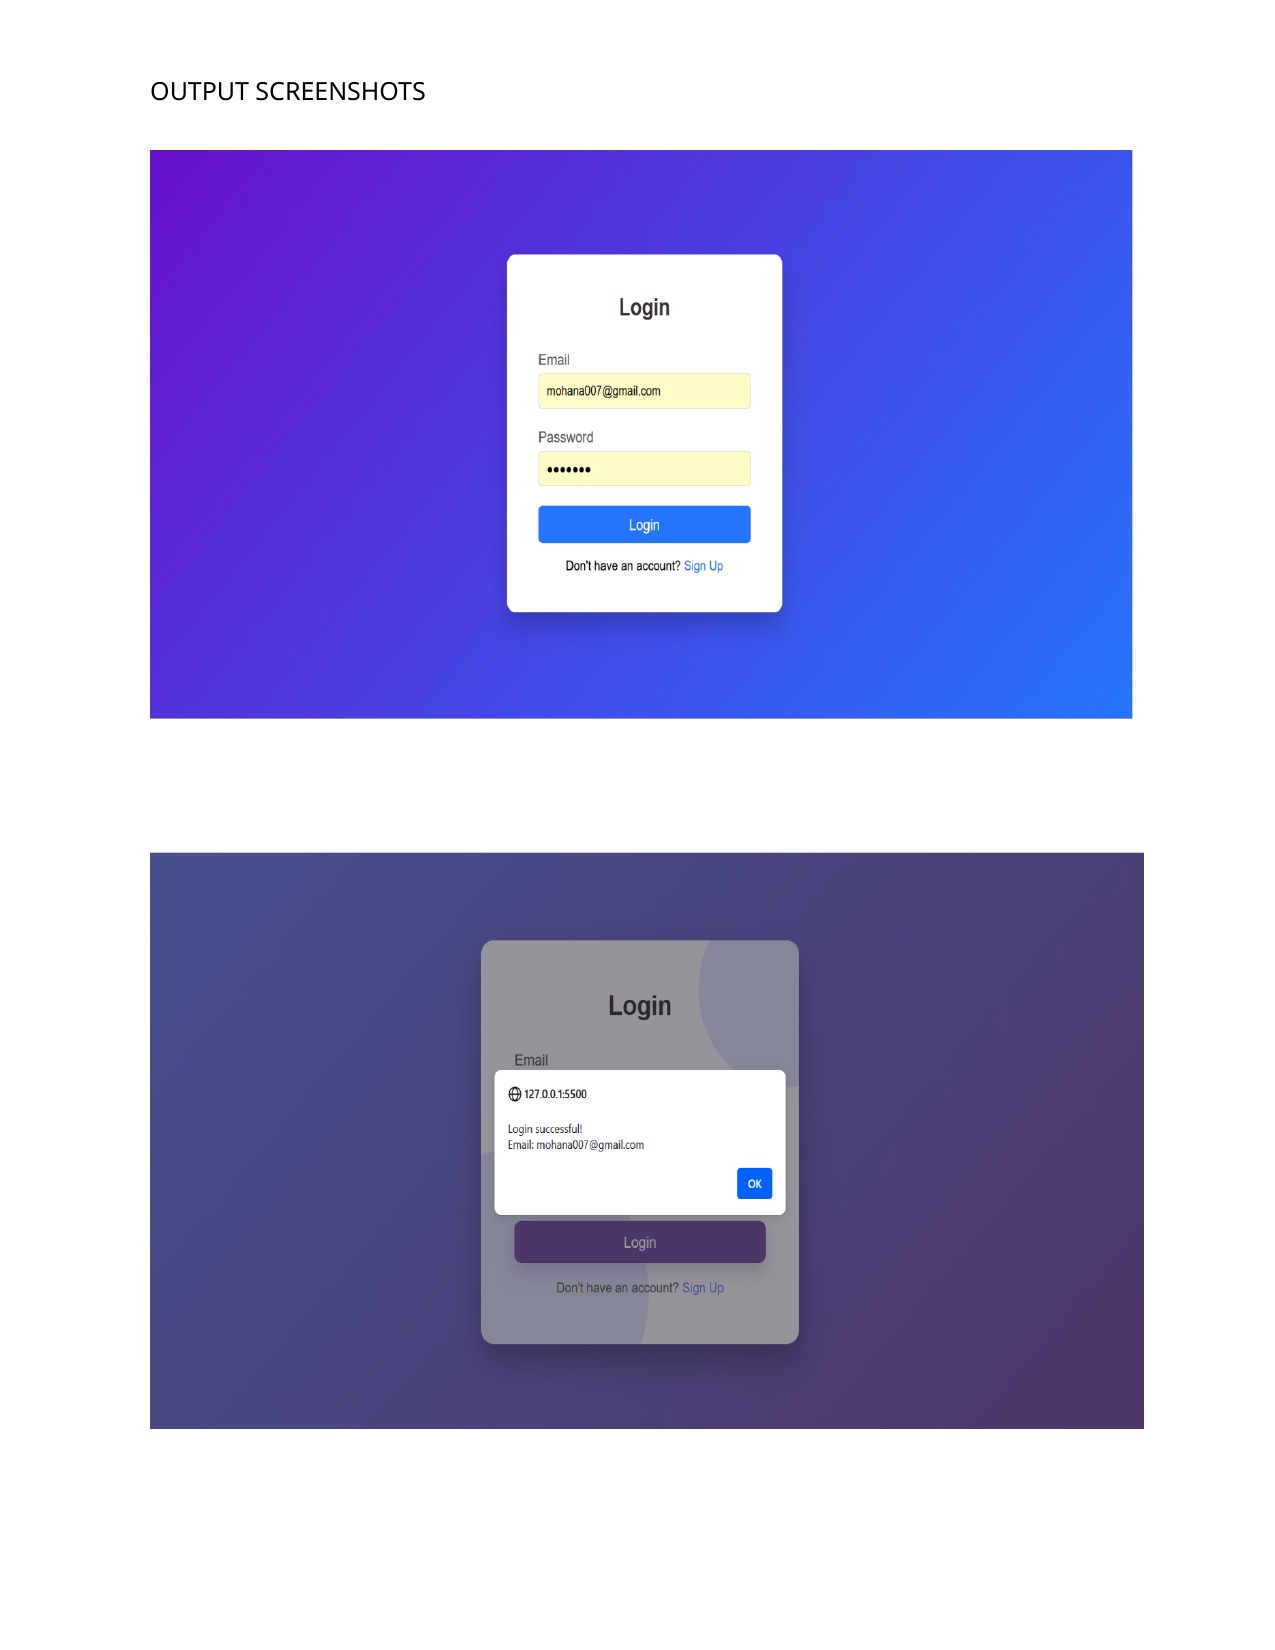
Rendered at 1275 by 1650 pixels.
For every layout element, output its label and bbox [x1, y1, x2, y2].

picture [150, 150, 1133, 719]
picture [150, 852, 1144, 1429]
